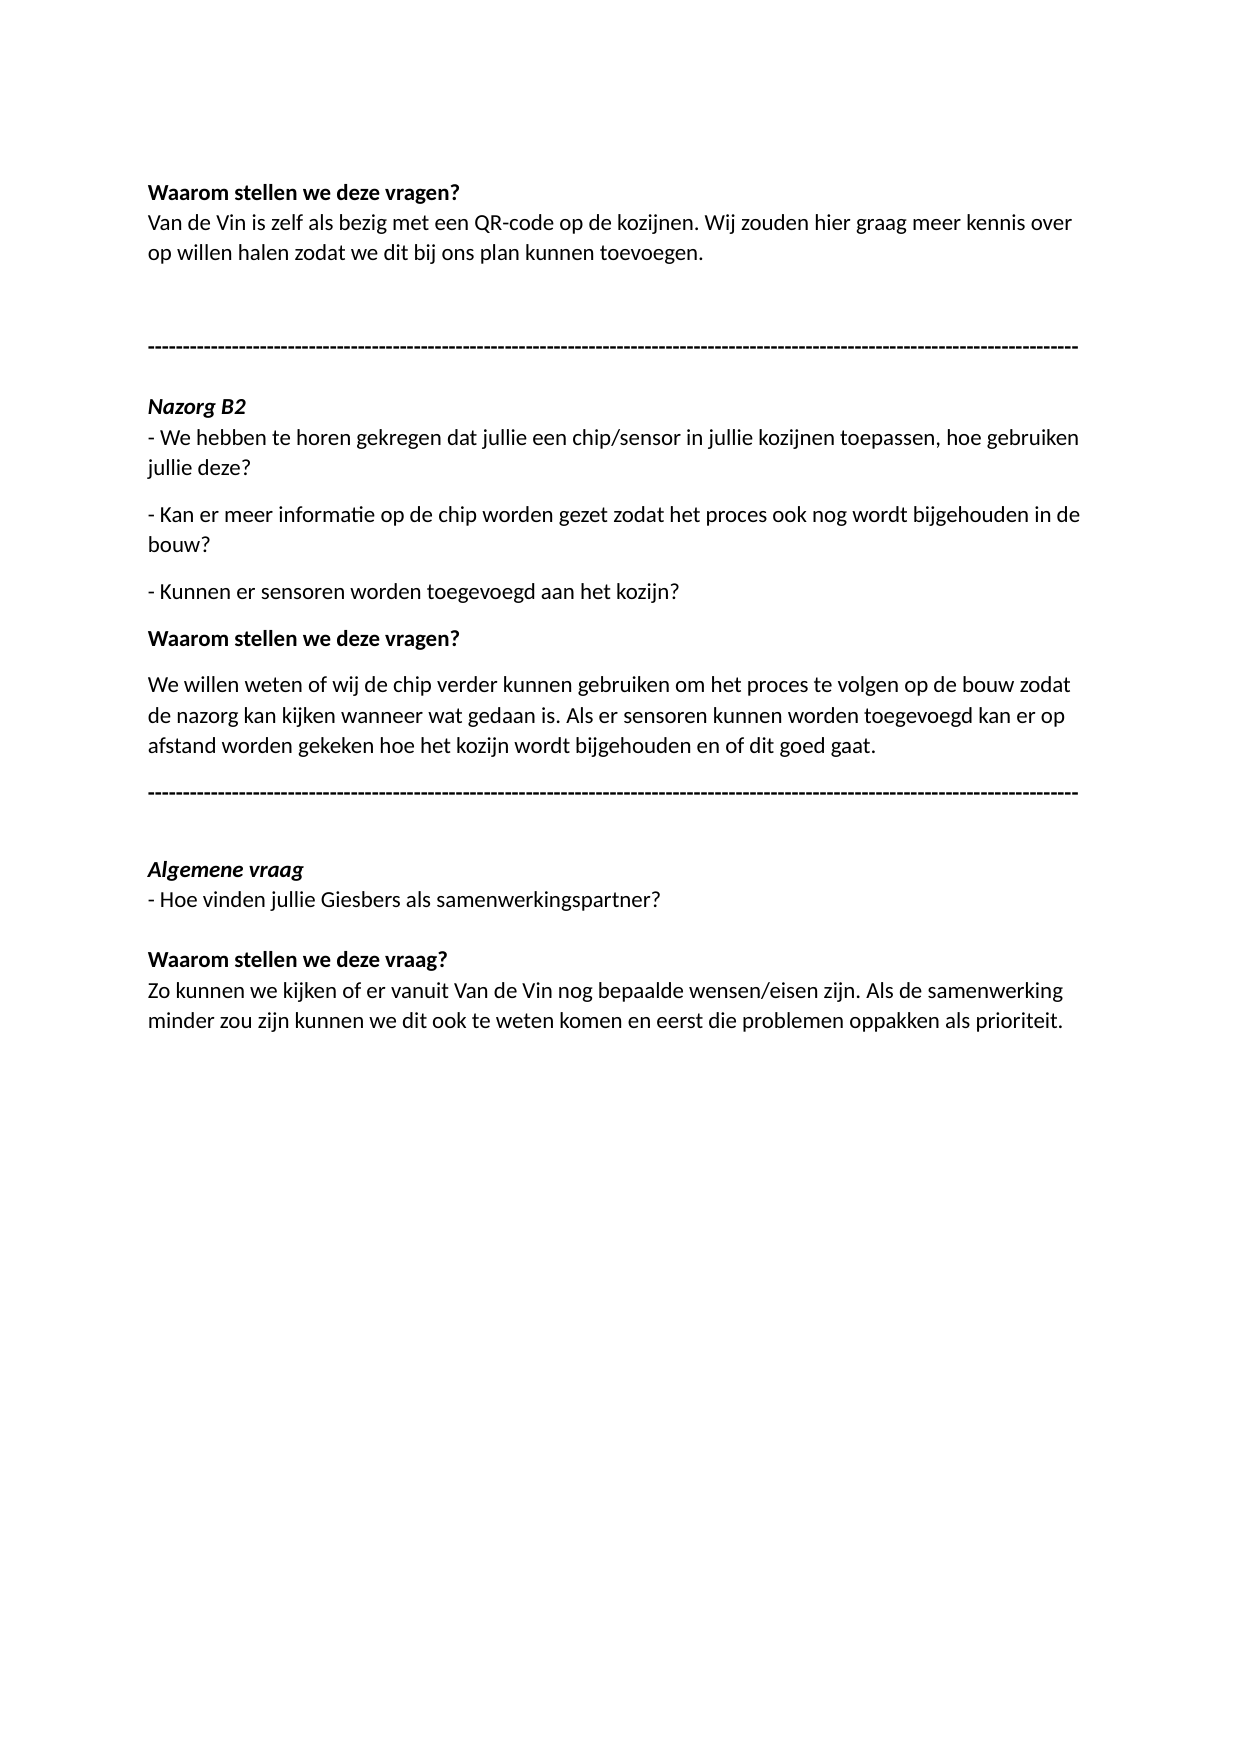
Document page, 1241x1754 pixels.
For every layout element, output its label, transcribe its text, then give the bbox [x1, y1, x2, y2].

text We willen weten of wij de chip verder kunnen gebruiken om het proces te volgen op de bouw zodat de nazorg kan kijken wanneer wat gedaan is. Als er sensoren kunnen worden toegevoegd kan er op afstand worden gekeken hoe het kozijn wordt bijgehouden en of dit goed gaat. [148, 671, 1093, 759]
text Algemene vraag - Hoe vinden jullie Giesbers als samenwerkingspartner? Waarom stellen we deze vraag? Zo kunnen we kijken of er vanuit Van de Vin nog bepaalde wensen/eisen zijn. Als de samenwerking minder zou zijn kunnen we dit ook te weten komen en eerst die problemen oppakken als prioriteit. [148, 855, 1093, 1034]
text Waarom stellen we deze vragen? [148, 624, 1093, 652]
text ------------------------------------------------------------------------------------------------------------------------------------- Nazorg B2 - We hebben te horen gekregen dat jullie een chip/sensor in jullie kozijnen toepassen, hoe gebruiken jullie deze? [148, 332, 1093, 481]
text - Kunnen er sensoren worden toegevoegd aan het kozijn? [148, 577, 1093, 605]
text ------------------------------------------------------------------------------------------------------------------------------------- [148, 778, 1093, 836]
text - Kan er meer informatie op de chip worden gezet zodat het proces ook nog wordt bijgehouden in de bouw? [148, 500, 1093, 558]
text Waarom stellen we deze vragen? Van de Vin is zelf als bezig met een QR-code op de kozijnen. Wij zouden hier graag meer kennis over op willen halen zodat we dit bij ons plan kunnen toevoegen. [148, 148, 1093, 266]
